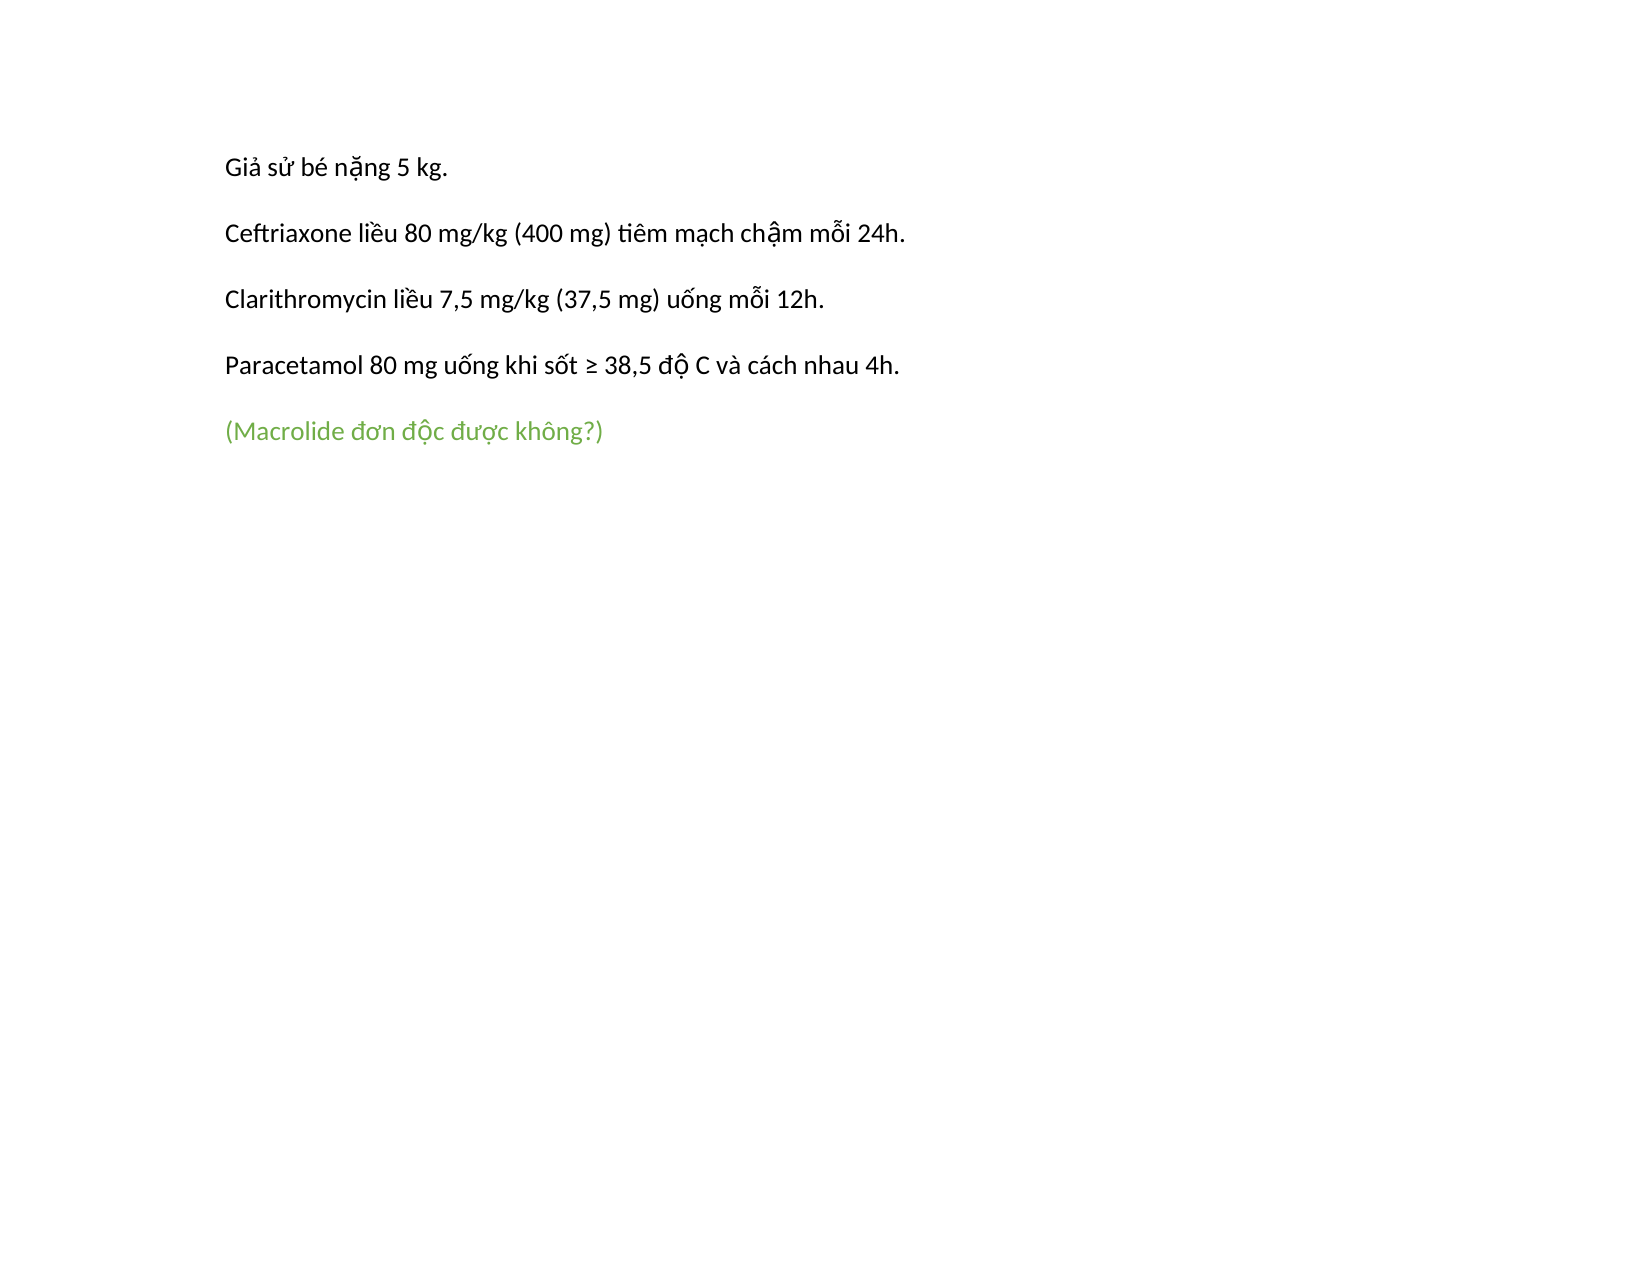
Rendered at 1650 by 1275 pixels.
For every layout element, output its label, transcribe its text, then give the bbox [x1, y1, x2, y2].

text Paracetamol 80 mg uống khi sốt ≥ 38,5 độ C và cách nhau 4h. [225, 348, 1500, 381]
text (Macrolide đơn độc được không?) [225, 414, 1500, 448]
text Clarithromycin liều 7,5 mg/kg (37,5 mg) uống mỗi 12h. [225, 282, 1500, 315]
text Giả sử bé nặng 5 kg. [225, 150, 1500, 183]
text Ceftriaxone liều 80 mg/kg (400 mg) tiêm mạch chậm mỗi 24h. [225, 216, 1500, 249]
